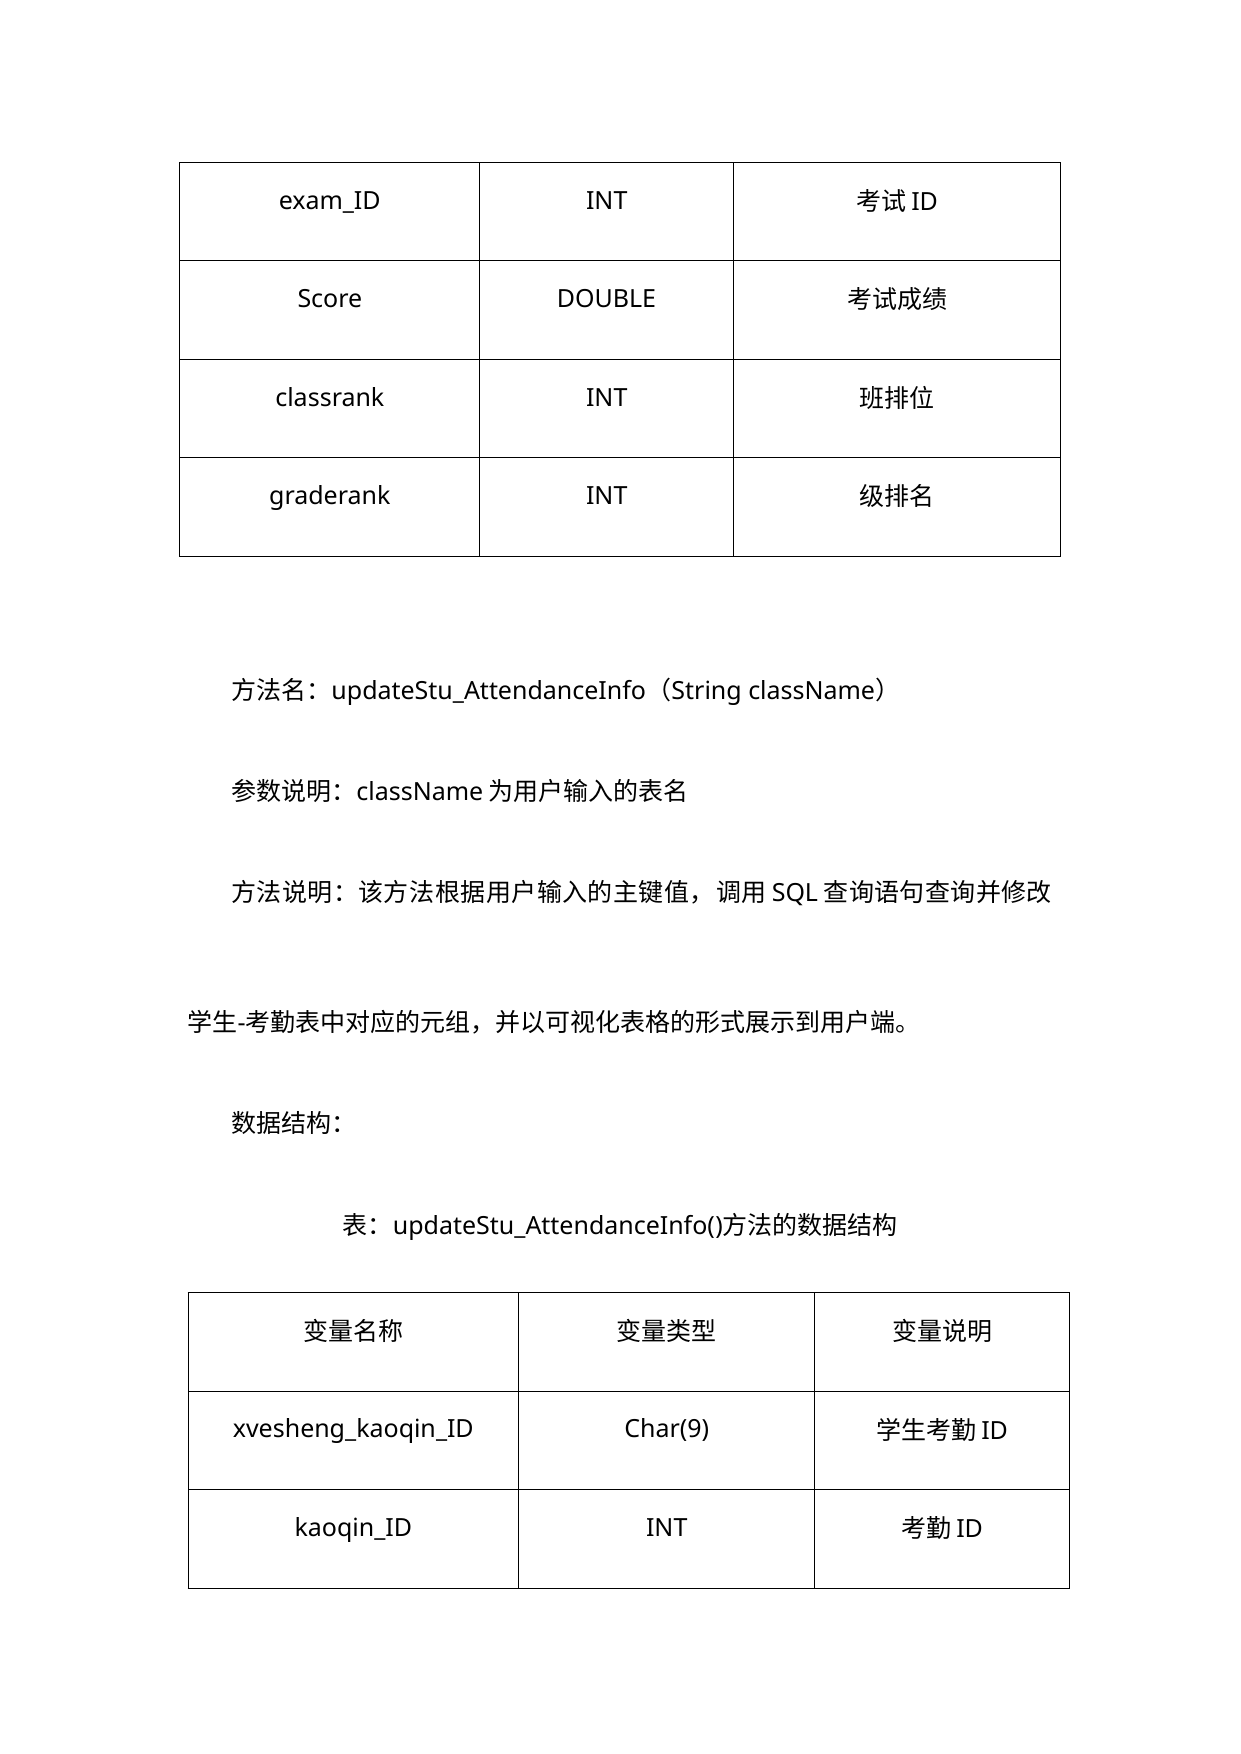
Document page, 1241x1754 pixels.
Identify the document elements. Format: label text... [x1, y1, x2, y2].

table_cell 班排位 [734, 360, 1060, 457]
table_cell classrank [180, 360, 479, 457]
table_header 变量说明 [815, 1293, 1069, 1391]
table_cell kaoqin_ID [189, 1490, 518, 1587]
table_cell 级排名 [734, 458, 1060, 556]
table_cell INT [519, 1490, 814, 1587]
table_cell 考勤ID [815, 1490, 1069, 1587]
table_cell 学生考勤ID [815, 1392, 1069, 1489]
table_cell 考试ID [734, 163, 1060, 260]
table_cell Char(9) [519, 1392, 814, 1489]
text 方法说明：该方法根据用户输入的主键值，调用SQL查询语句查询并修改学生-考勤表中对应的元组，并以可视化表格的形式展示到用户端。 [187, 858, 1053, 1053]
table_cell INT [480, 458, 733, 556]
table_header 变量类型 [519, 1293, 814, 1391]
table_cell Score [180, 261, 479, 359]
table_cell INT [480, 163, 733, 260]
table_cell xvesheng_kaoqin_ID [189, 1392, 518, 1489]
table_cell INT [480, 360, 733, 457]
text 表：updateStu_AttendanceInfo()方法的数据结构 [187, 1191, 1053, 1256]
table_cell exam_ID [180, 163, 479, 260]
table_cell DOUBLE [480, 261, 733, 359]
table_cell graderank [180, 458, 479, 556]
table_header 变量名称 [189, 1293, 518, 1391]
text 数据结构： [187, 1089, 1053, 1154]
text 方法名：updateStu_AttendanceInfo（String className） [187, 656, 1053, 721]
table_cell 考试成绩 [734, 261, 1060, 359]
text 参数说明：className为用户输入的表名 [187, 757, 1053, 822]
